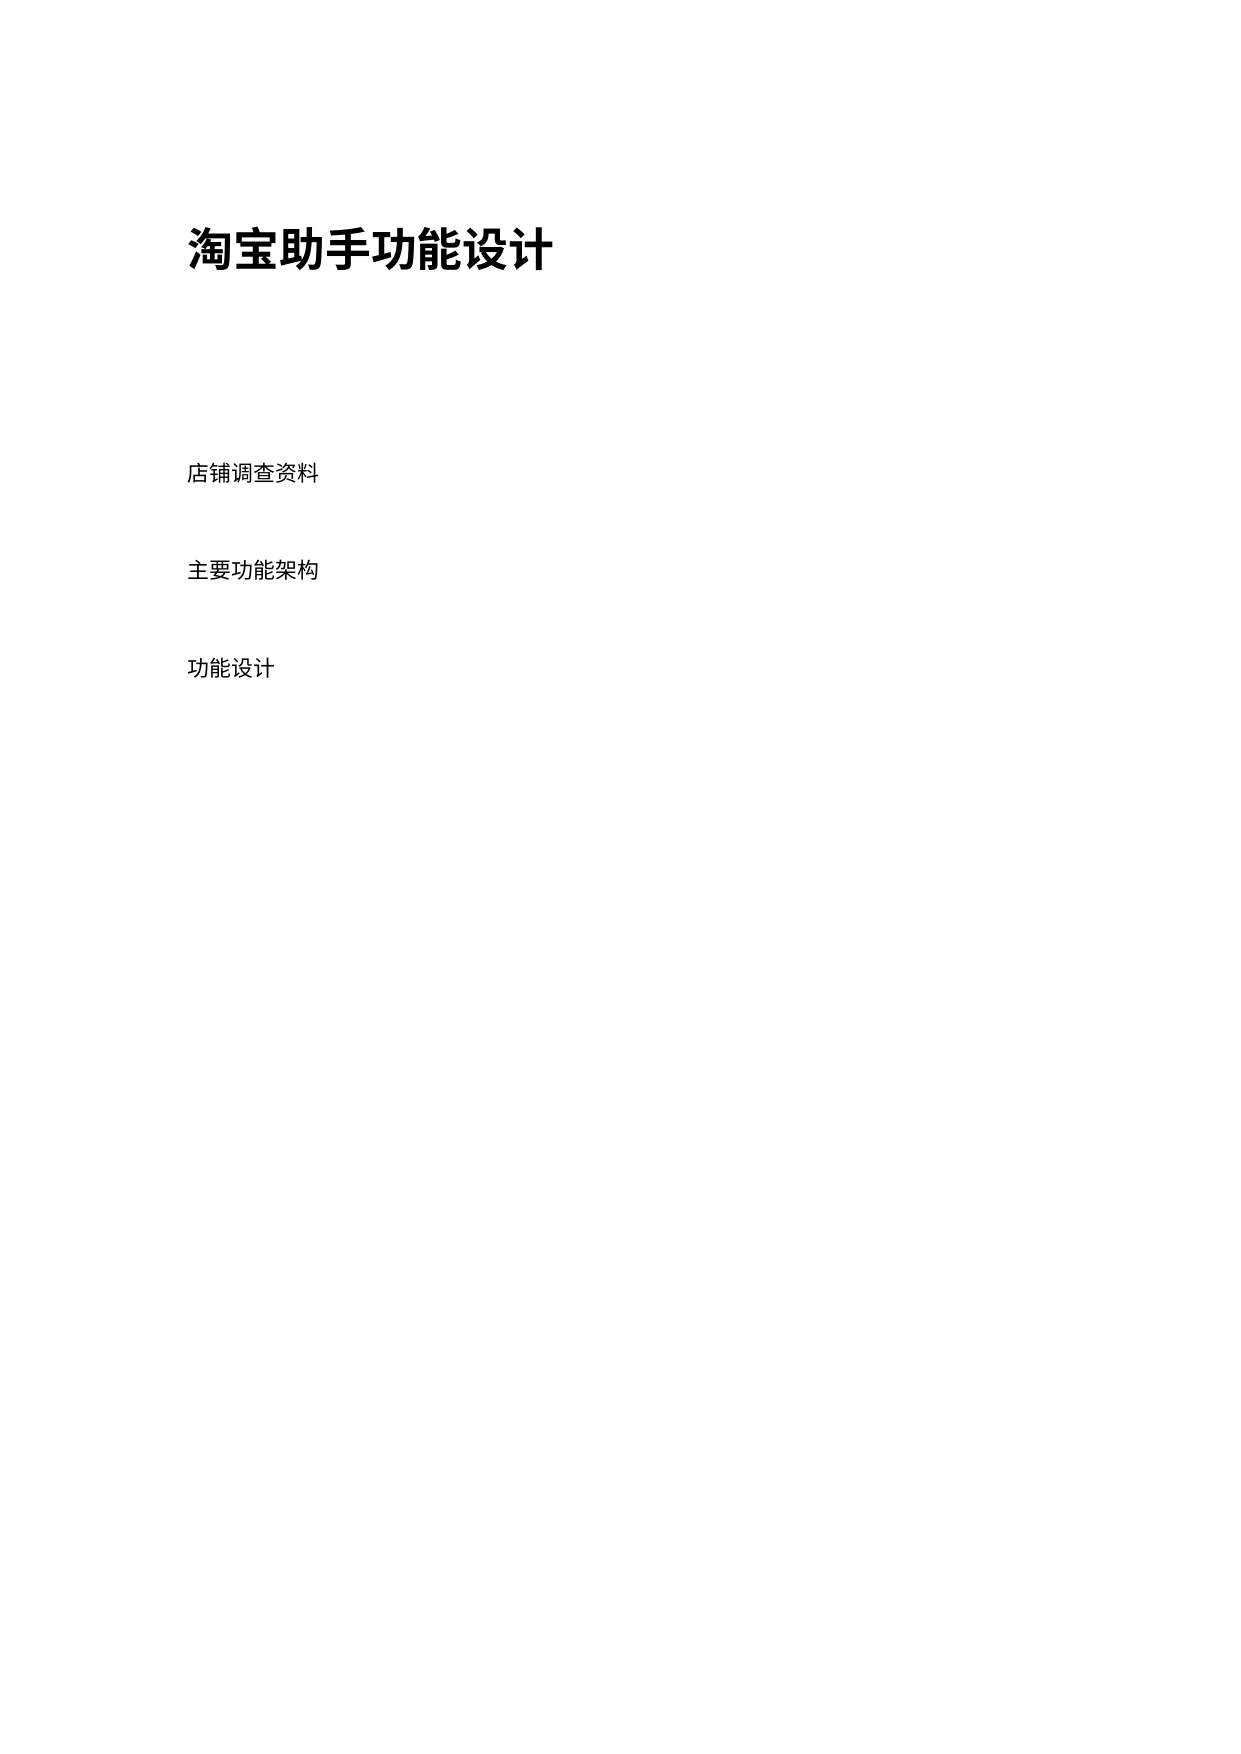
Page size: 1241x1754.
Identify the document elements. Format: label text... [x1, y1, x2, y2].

text 功能设计 [187, 650, 1053, 683]
text 主要功能架构 [187, 553, 1053, 585]
text 店铺调查资料 [187, 455, 1053, 488]
subtitle 淘宝助手功能设计 [187, 197, 1053, 295]
